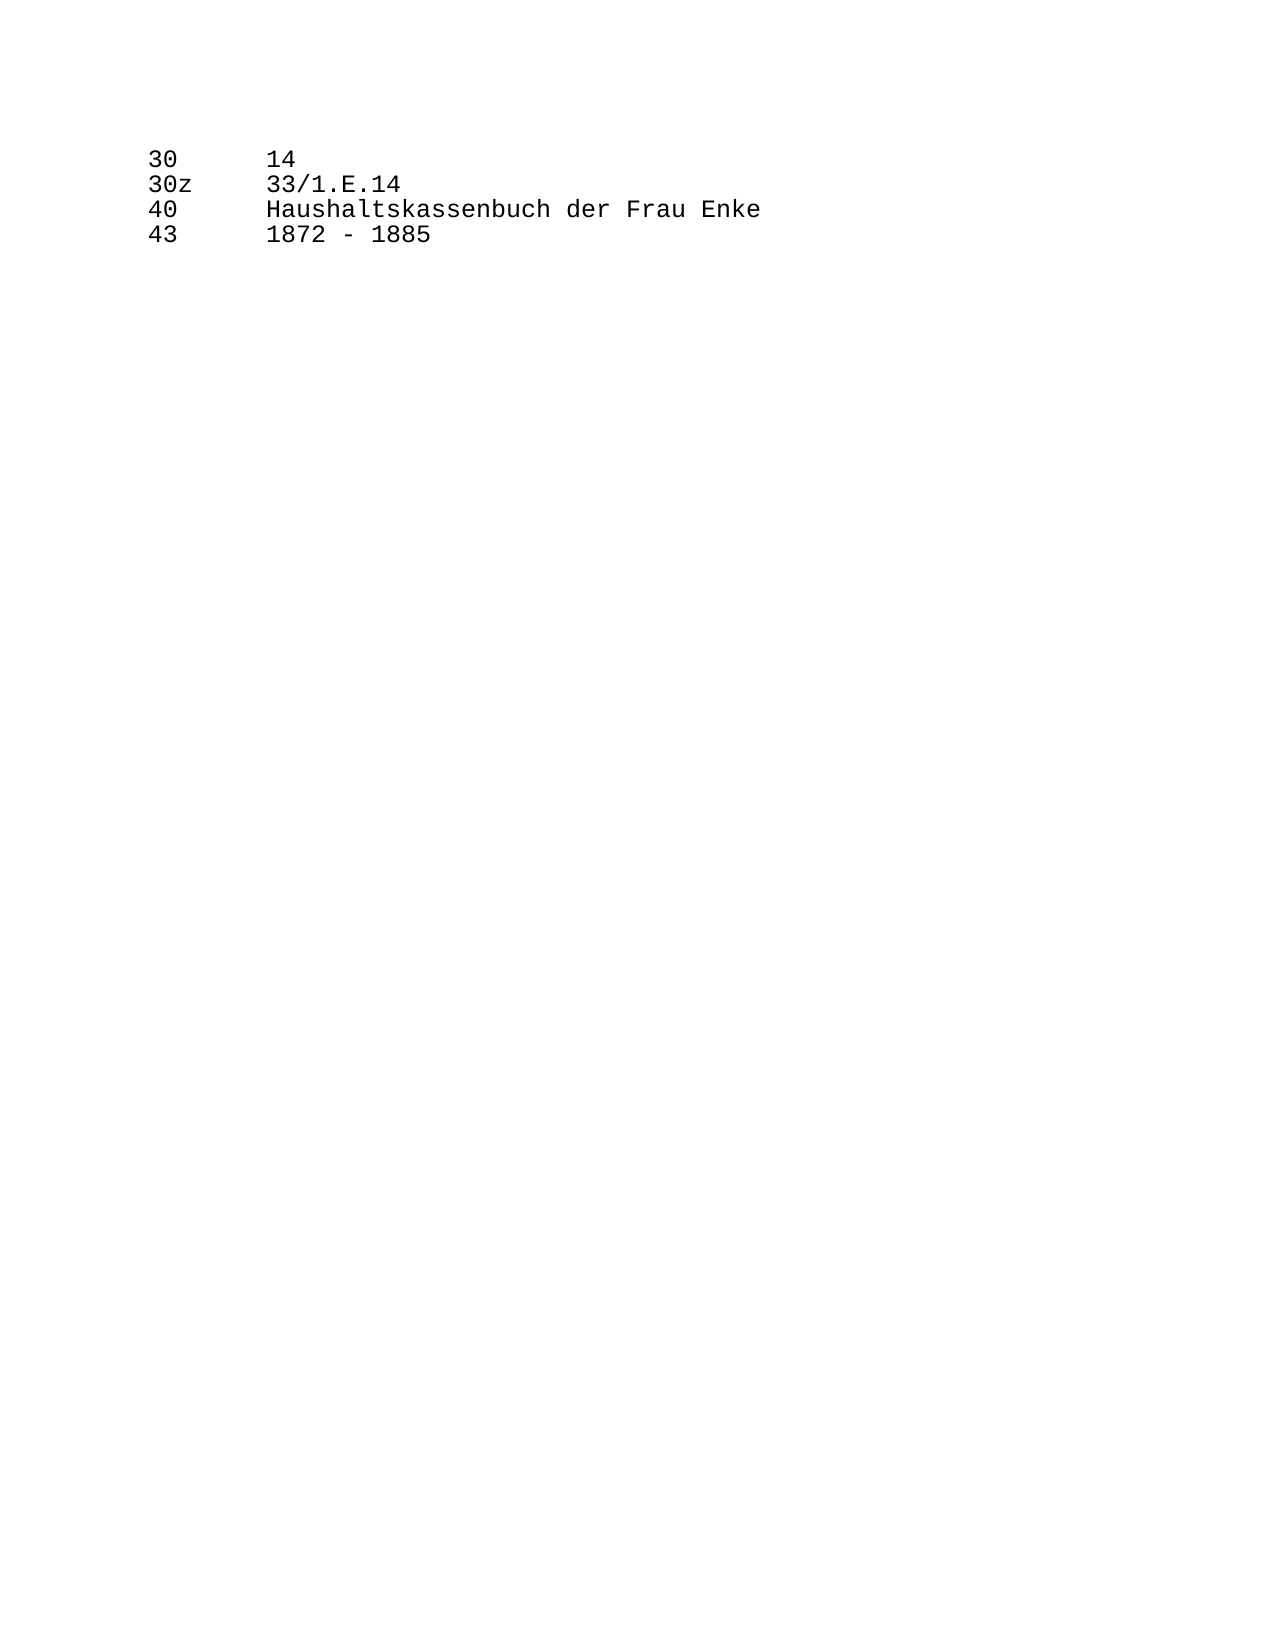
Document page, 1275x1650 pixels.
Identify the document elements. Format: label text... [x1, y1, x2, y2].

text 30z 33/1.E.14 [148, 173, 1127, 198]
text 40 Haushaltskassenbuch der Frau p[Enke]p [148, 198, 1127, 223]
text 30 14 [148, 148, 1127, 173]
text 43 1872 - 1885 [148, 223, 1127, 248]
